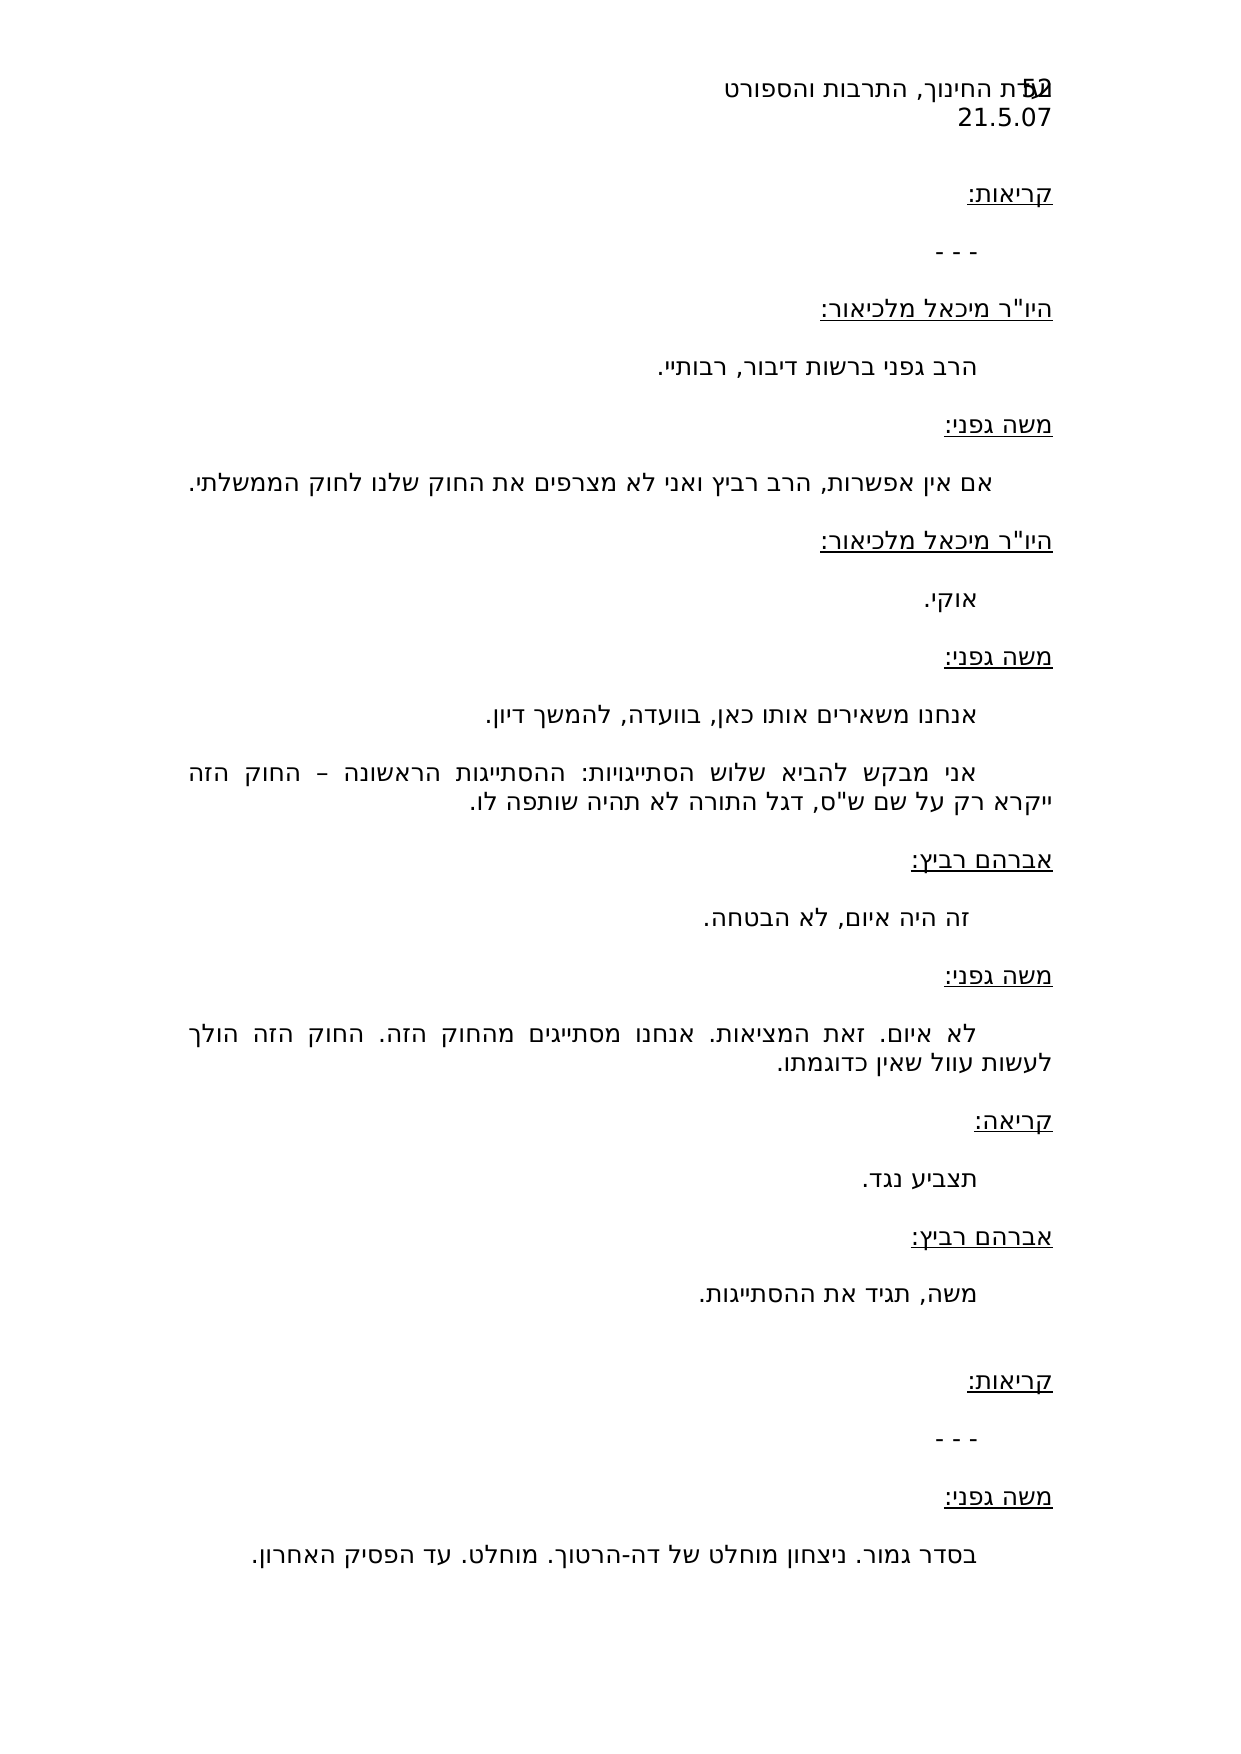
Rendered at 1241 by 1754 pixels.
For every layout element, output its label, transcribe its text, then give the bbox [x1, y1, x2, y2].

text אני מבקש להביא שלוש הסתייגויות: ההסתייגות הראשונה – החוק הזה ייקרא רק על שם ש"ס, דגל התורה לא תהיה שותפה לו. [187, 758, 1053, 816]
text משה גפני: [187, 410, 1053, 439]
text אם אין אפשרות, הרב רביץ ואני לא מצרפים את החוק שלנו לחוק הממשלתי. [187, 468, 1053, 497]
text אנחנו משאירים אותו כאן, בוועדה, להמשך דיון. [187, 700, 1053, 729]
text קריאות: [187, 179, 1053, 208]
text לא איום. זאת המציאות. אנחנו מסתייגים מהחוק הזה. החוק הזה הולך לעשות עוול שאין כדוגמתו. [187, 1019, 1053, 1077]
text תצביע נגד. [187, 1164, 1053, 1193]
text : [187, 1222, 1053, 1251]
text בסדר גמור. ניצחון מוחלט של דה-הרטוך. מוחלט. עד הפסיק האחרון. [187, 1540, 1053, 1569]
text הרב גפני ברשות דיבור, רבותיי. [187, 352, 1053, 382]
text קריאות: [187, 1366, 1053, 1395]
text : [187, 845, 1053, 874]
text - - - [187, 237, 1053, 266]
text קריאה: [187, 1106, 1053, 1135]
text אוקי. [187, 584, 1053, 613]
text משה גפני: [187, 961, 1053, 990]
text משה, תגיד את ההסתייגות. [187, 1279, 1053, 1309]
text משה גפני: [187, 642, 1053, 671]
text משה גפני: [187, 1482, 1053, 1511]
text היו"ר מיכאל מלכיאור: [187, 526, 1053, 555]
text היו"ר מיכאל מלכיאור: [187, 294, 1053, 324]
text - - - [187, 1424, 1053, 1453]
text זה היה איום, לא הבטחה. [187, 903, 1053, 932]
